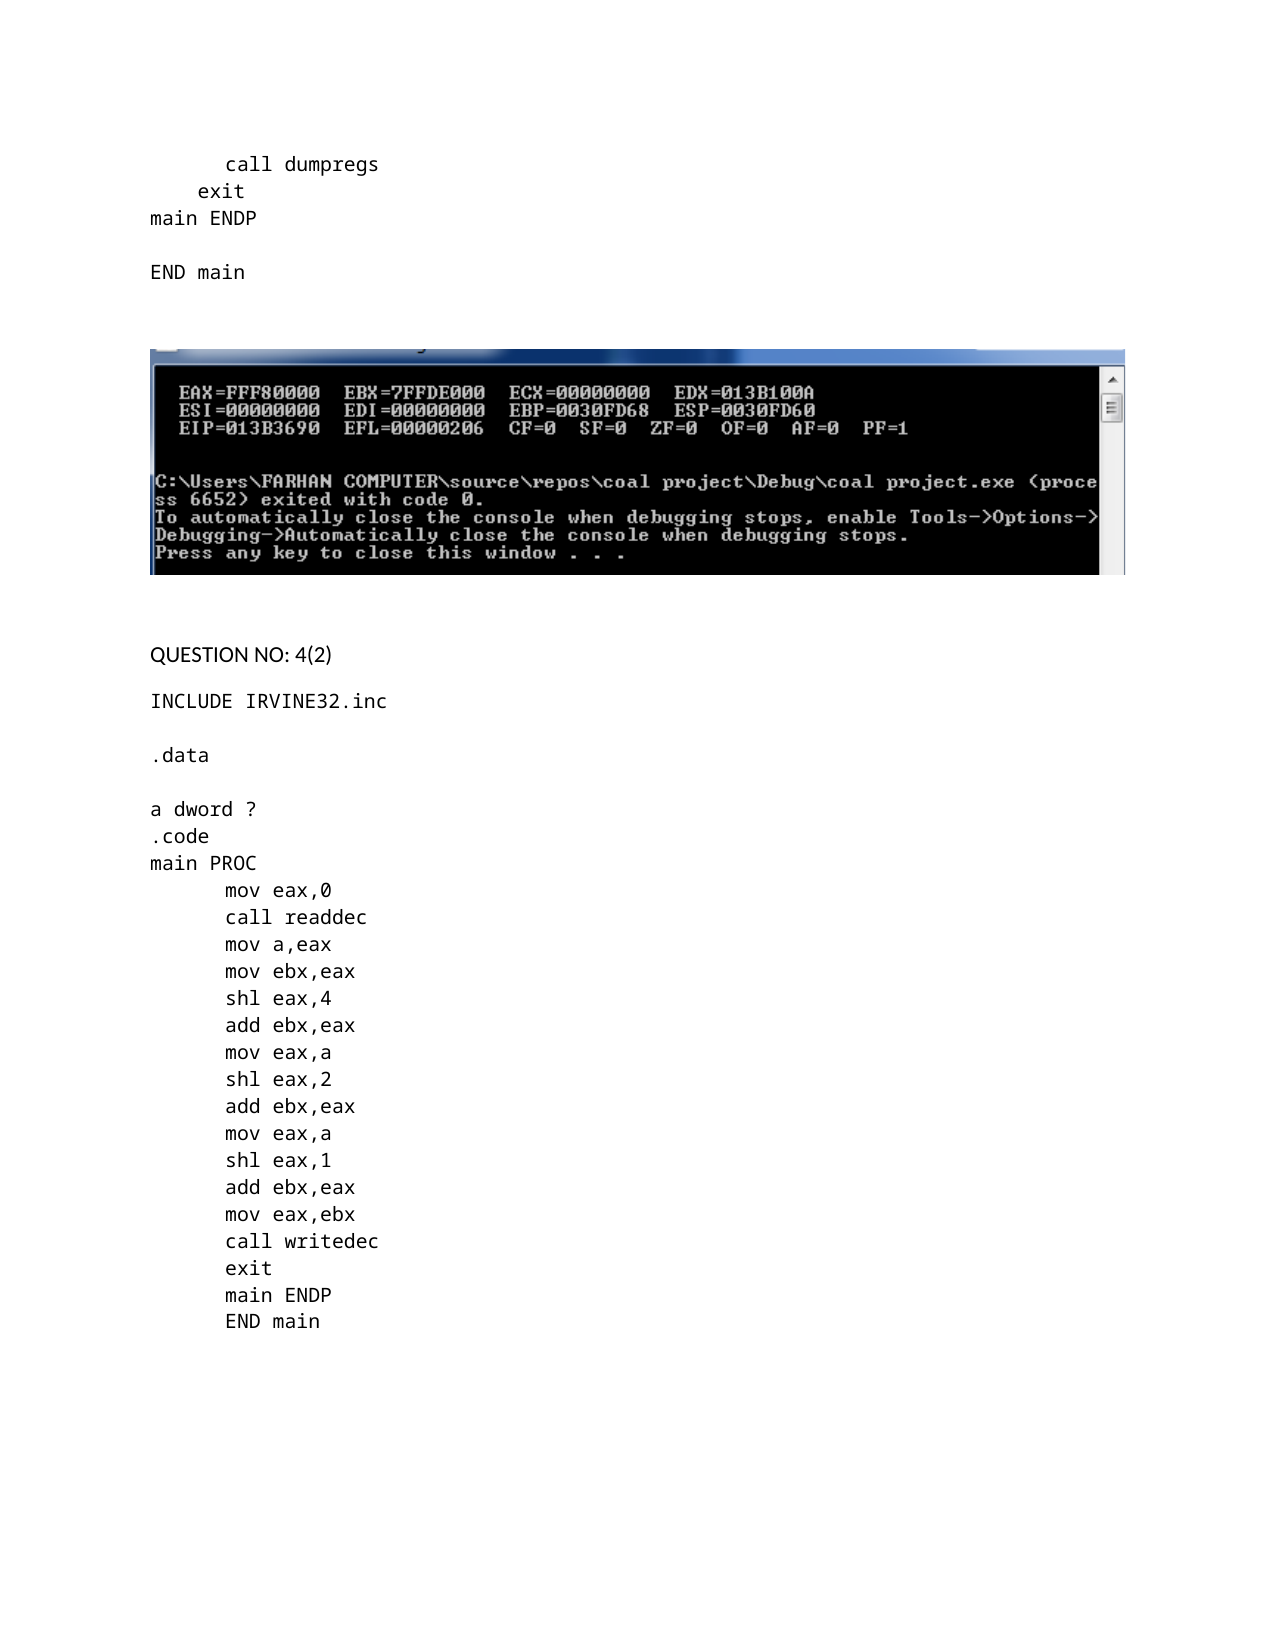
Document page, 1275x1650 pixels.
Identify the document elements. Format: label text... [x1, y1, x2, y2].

text add ebx,eax [150, 1092, 1125, 1119]
text shl eax,1 [150, 1146, 1125, 1173]
text a dword ? [150, 795, 1125, 822]
text QUESTION NO: 4(2) [150, 640, 1125, 668]
text call dumpregs [150, 150, 1125, 177]
text mov eax,0 [150, 876, 1125, 903]
text END main [150, 258, 1125, 285]
text call writedec [150, 1227, 1125, 1254]
text shl eax,2 [150, 1065, 1125, 1092]
text main PROC [150, 849, 1125, 876]
text mov ebx,eax [150, 957, 1125, 984]
text add ebx,eax [150, 1011, 1125, 1038]
text mov eax,ebx [150, 1200, 1125, 1227]
text exit [150, 177, 1125, 204]
picture [150, 349, 1125, 575]
text call readdec [150, 903, 1125, 930]
text INCLUDE IRVINE32.inc [150, 687, 1125, 714]
text add ebx,eax [150, 1173, 1125, 1200]
text END main [150, 1308, 1125, 1335]
text exit [150, 1254, 1125, 1281]
text mov eax,a [150, 1119, 1125, 1146]
text mov eax,a [150, 1038, 1125, 1065]
text shl eax,4 [150, 984, 1125, 1011]
text main ENDP [150, 1281, 1125, 1308]
text .code [150, 822, 1125, 849]
text .data [150, 741, 1125, 768]
text mov a,eax [150, 930, 1125, 957]
text main ENDP [150, 204, 1125, 231]
